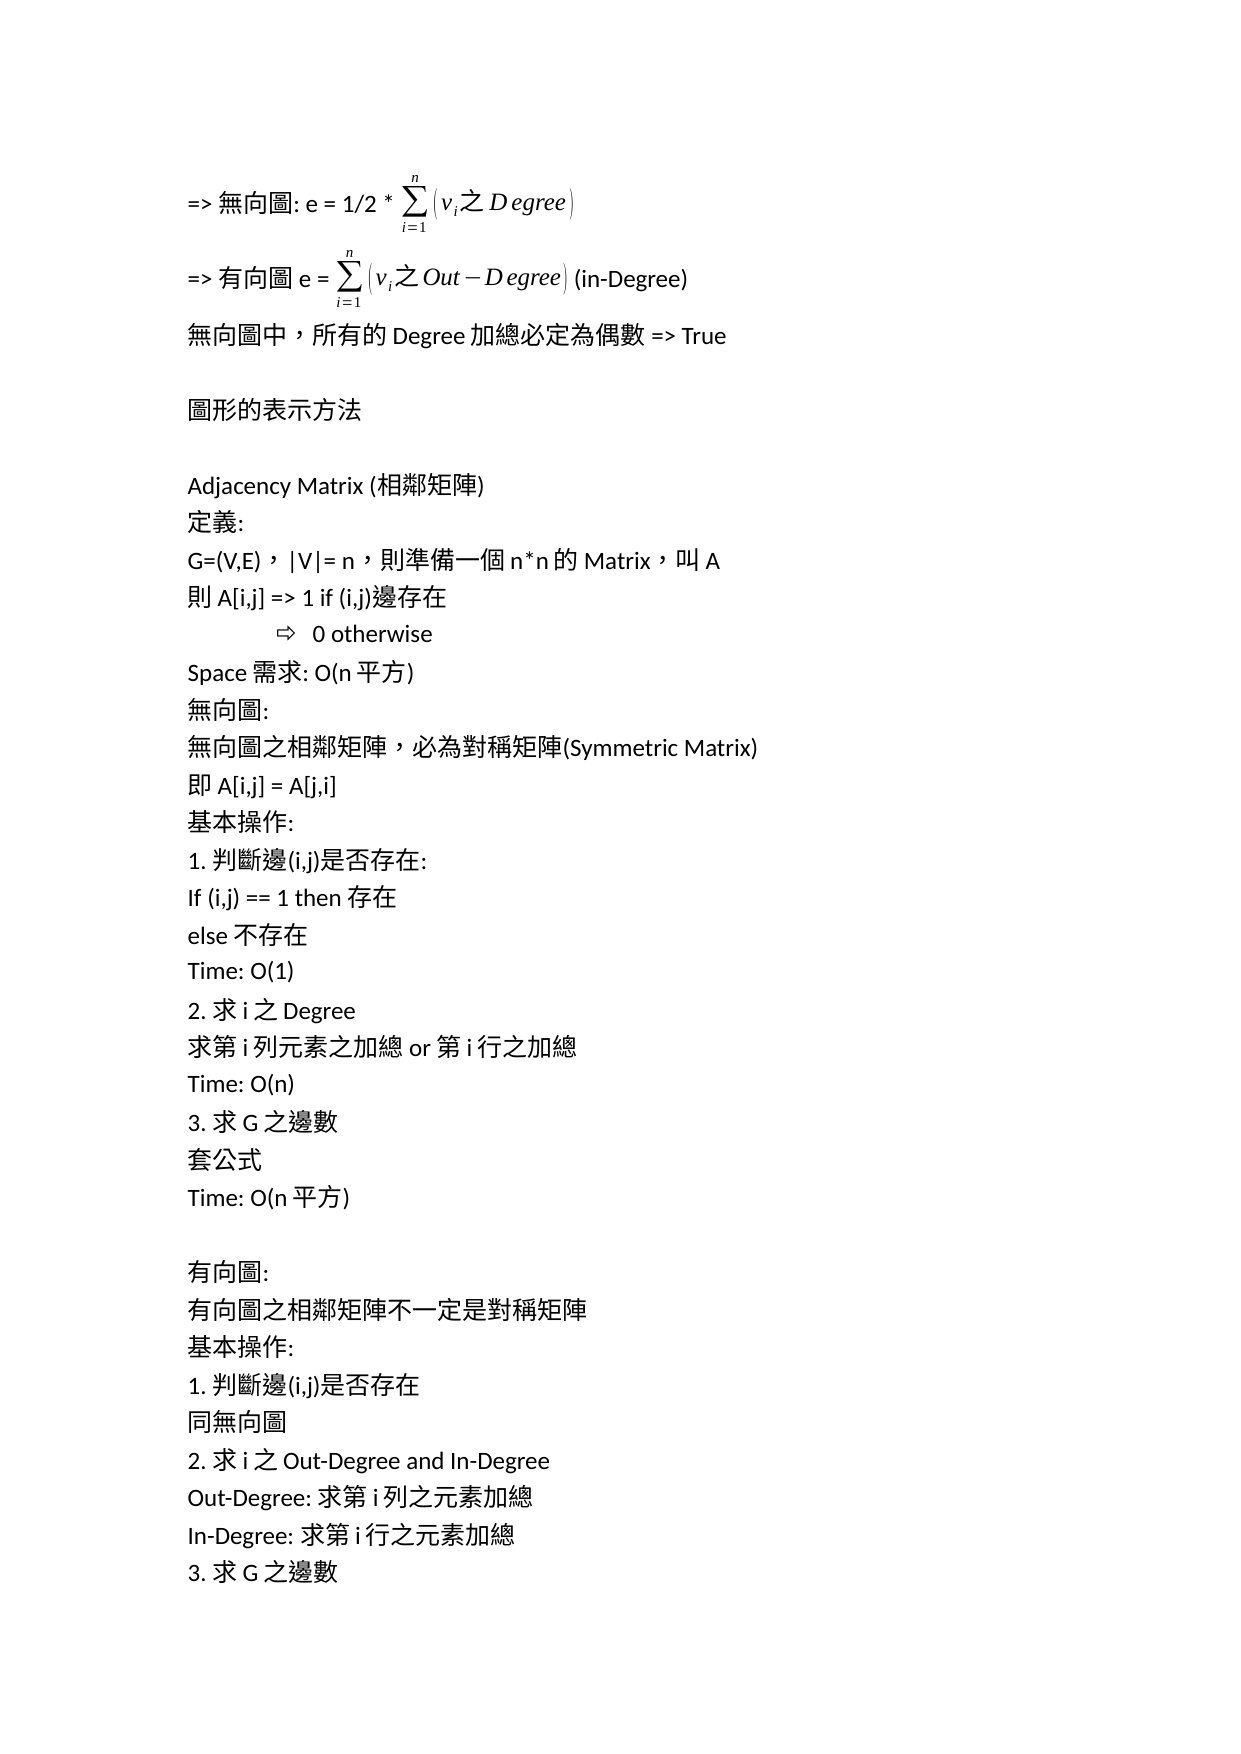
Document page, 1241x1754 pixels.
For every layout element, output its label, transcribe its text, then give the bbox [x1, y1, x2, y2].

text 則A[i,j] => 1 if (i,j)邊存在 [187, 577, 1053, 614]
text 套公式 [187, 1139, 1053, 1177]
text 3. 求G之邊數 [187, 1552, 1053, 1589]
text 圖形的表示方法 [187, 389, 1053, 427]
text 基本操作: [187, 1327, 1053, 1364]
text 2. 求i之Out-Degree and In-Degree [187, 1439, 1053, 1477]
list 0 otherwise [275, 614, 1053, 652]
text 1. 判斷邊(i,j)是否存在 [187, 1364, 1053, 1402]
text 無向圖之相鄰矩陣，必為對稱矩陣(Symmetric Matrix) [187, 727, 1053, 764]
text => 無向圖: e = 1/2 * [187, 164, 1053, 239]
text 同無向圖 [187, 1402, 1053, 1439]
text 有向圖: [187, 1252, 1053, 1289]
text 求第i列元素之加總 or 第i行之加總 [187, 1027, 1053, 1064]
text 無向圖中，所有的Degree加總必定為偶數 => True [187, 314, 1053, 352]
text 即A[i,j] = A[j,i] [187, 764, 1053, 802]
text 定義: [187, 502, 1053, 539]
text 無向圖: [187, 689, 1053, 727]
text Time: O(1) [187, 952, 1053, 989]
text Time: O(n) [187, 1064, 1053, 1102]
text If (i,j) == 1 then 存在 [187, 877, 1053, 914]
text => 有向圖 e = (in-Degree) [187, 239, 1053, 314]
text Time: O(n平方) [187, 1177, 1053, 1214]
text Adjacency Matrix (相鄰矩陣) [187, 464, 1053, 502]
text G=(V,E)，|V|= n，則準備一個n*n的Matrix，叫A [187, 539, 1053, 577]
text 有向圖之相鄰矩陣不一定是對稱矩陣 [187, 1289, 1053, 1327]
text Out-Degree: 求第i列之元素加總 [187, 1477, 1053, 1514]
text 2. 求i之Degree [187, 989, 1053, 1027]
text 基本操作: [187, 802, 1053, 839]
text Space需求: O(n平方) [187, 652, 1053, 689]
text else 不存在 [187, 914, 1053, 952]
text 1. 判斷邊(i,j)是否存在: [187, 839, 1053, 877]
text 3. 求G之邊數 [187, 1102, 1053, 1139]
text In-Degree: 求第i行之元素加總 [187, 1514, 1053, 1552]
